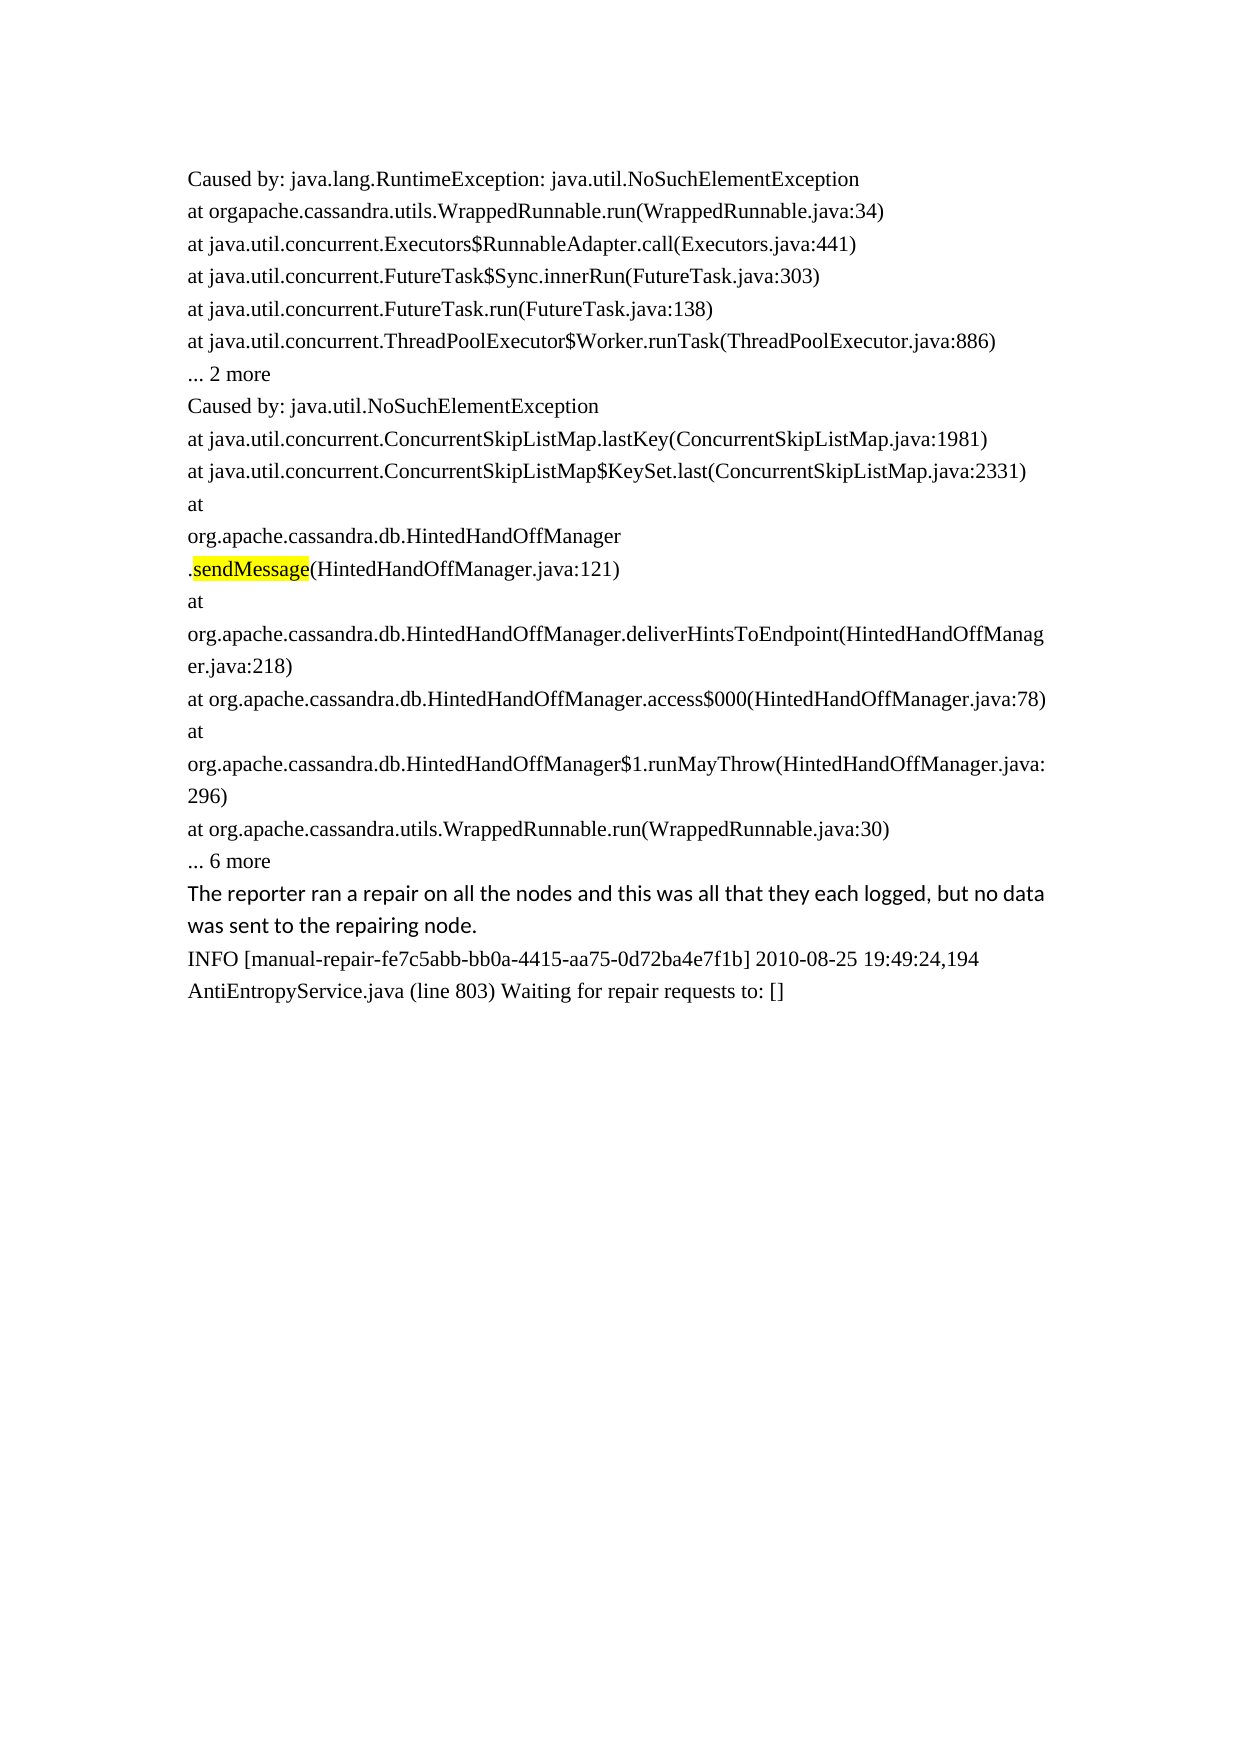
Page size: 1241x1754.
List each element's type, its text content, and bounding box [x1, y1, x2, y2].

text at org.apache.cassandra.db.HintedHandOffManager$1.runMayThrow(HintedHandOffManager.java:296) [187, 714, 1053, 812]
text at java.util.concurrent.FutureTask.run(FutureTask.java:138) [187, 292, 1053, 324]
text ... 6 more [187, 844, 1053, 877]
text The reporter ran a repair on all the nodes and this was all that they each logged, but no data was sent to the repairing node. [187, 877, 1053, 942]
text at org.apache.cassandra.utils.WrappedRunnable.run(WrappedRunnable.java:30) [187, 812, 1053, 844]
text Caused by: java.util.NoSuchElementException [187, 389, 1053, 422]
text at org.apache.cassandra.db.HintedHandOffManager.sendMessage(HintedHandOffManager.java:121) [187, 487, 1053, 584]
text at java.util.concurrent.FutureTask$Sync.innerRun(FutureTask.java:303) [187, 259, 1053, 292]
text at java.util.concurrent.ConcurrentSkipListMap.lastKey(ConcurrentSkipListMap.java:1981) [187, 422, 1053, 454]
text ... 2 more [187, 357, 1053, 389]
text at orgapache.cassandra.utils.WrappedRunnable.run(WrappedRunnable.java:34) [187, 194, 1053, 227]
text at org.apache.cassandra.db.HintedHandOffManager.deliverHintsToEndpoint(HintedHandOffManager.java:218) [187, 584, 1053, 682]
text at org.apache.cassandra.db.HintedHandOffManager.access$000(HintedHandOffManager.java:78) [187, 682, 1053, 714]
text INFO [manual-repair-fe7c5abb-bb0a-4415-aa75-0d72ba4e7f1b] 2010-08-25 19:49:24,194 AntiEntropyService.java (line 803) Waiting for repair requests to: [] [187, 942, 1053, 1007]
text Caused by: java.lang.RuntimeException: java.util.NoSuchElementException [187, 162, 1053, 194]
text at java.util.concurrent.Executors$RunnableAdapter.call(Executors.java:441) [187, 227, 1053, 259]
text at java.util.concurrent.ConcurrentSkipListMap$KeySet.last(ConcurrentSkipListMap.java:2331) [187, 454, 1053, 487]
text at java.util.concurrent.ThreadPoolExecutor$Worker.runTask(ThreadPoolExecutor.java:886) [187, 324, 1053, 357]
